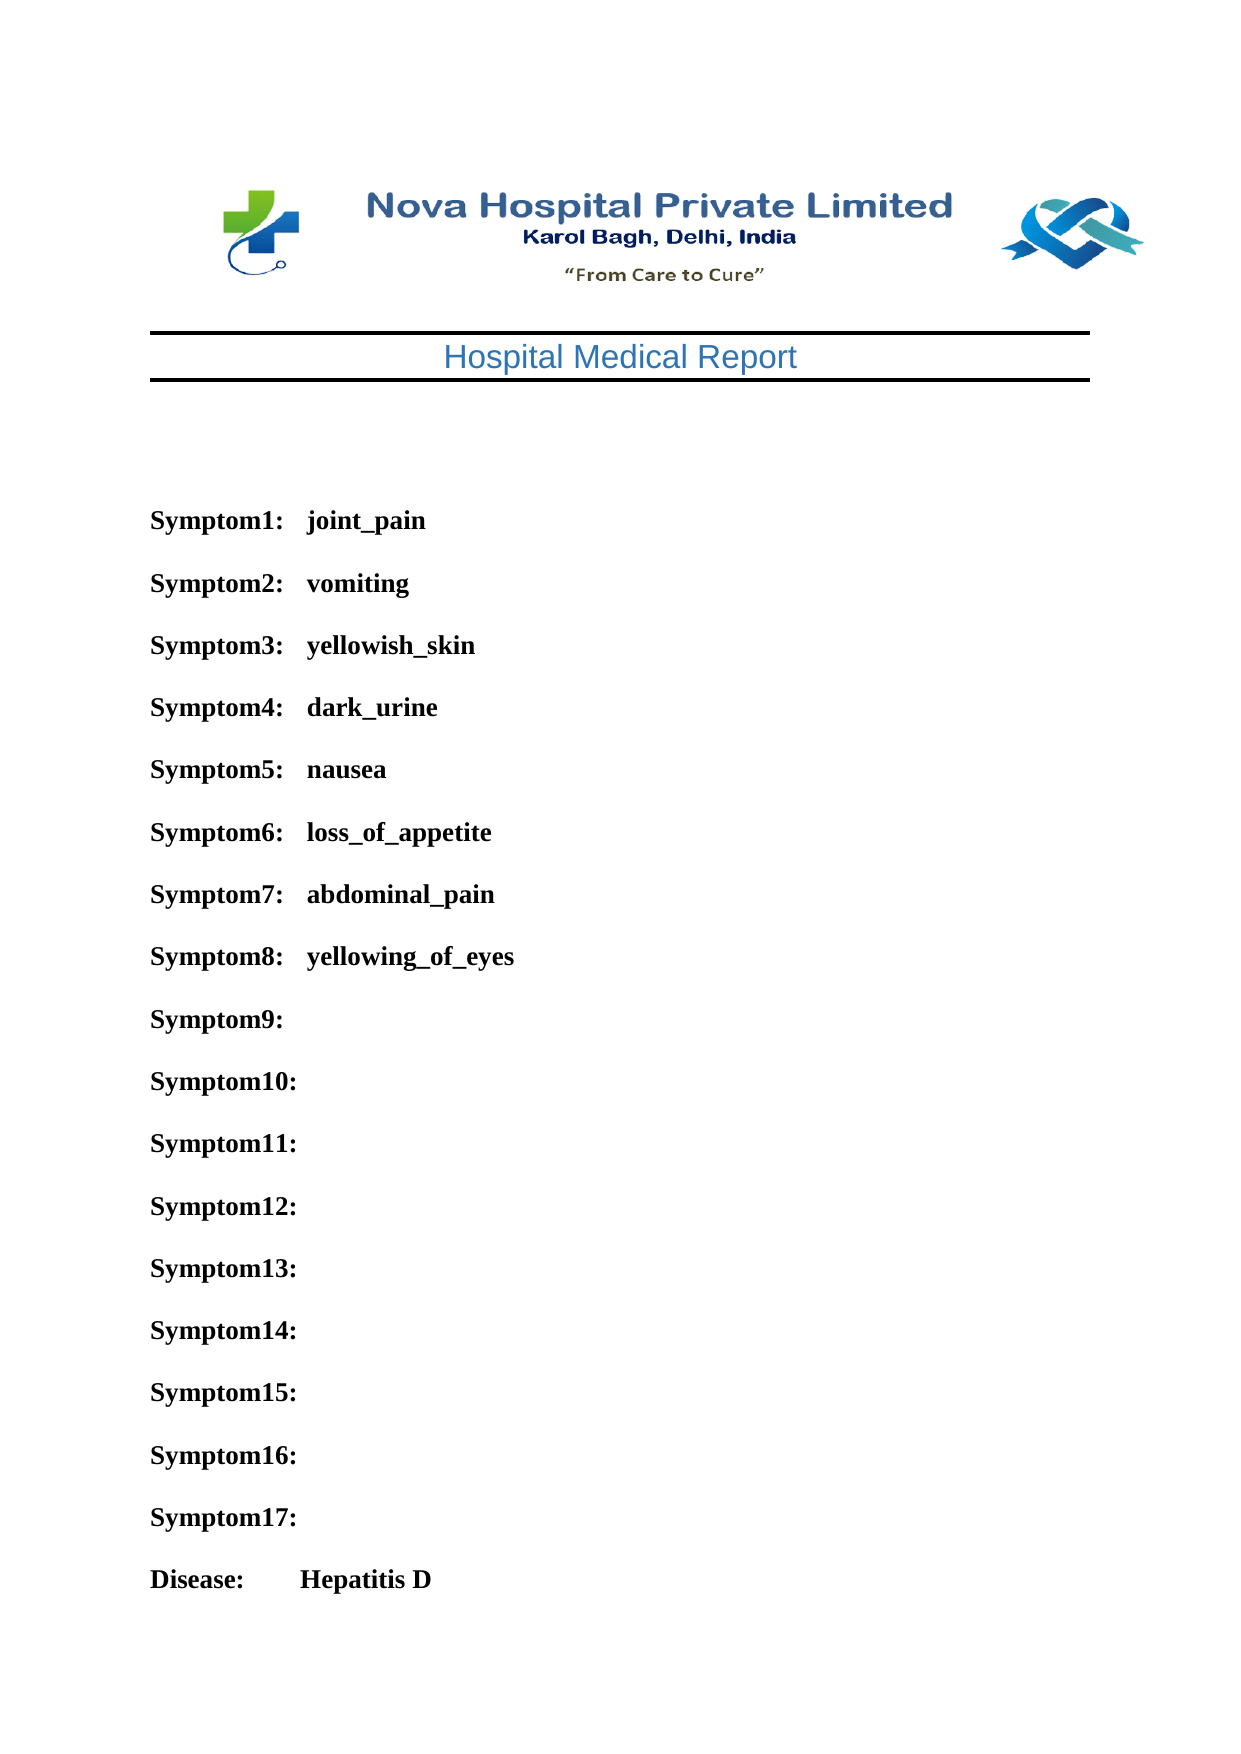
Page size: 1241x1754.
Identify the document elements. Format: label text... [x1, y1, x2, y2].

picture [150, 150, 1166, 307]
text Symptom1: joint_pain Symptom2: vomiting Symptom3: yellowish_skin Symptom4: dark_urine Symptom5: nausea Symptom6: loss_of_appetite Symptom7: abdominal_pain Symptom8: yellowing_of_eyes Symptom9: Symptom10: Symptom11: Symptom12: Symptom13: Symptom14: Symptom15: Symptom16: Symptom17: Disease: Hepatitis D [150, 394, 1090, 1594]
subtitle Hospital Medical Report [150, 335, 1090, 378]
